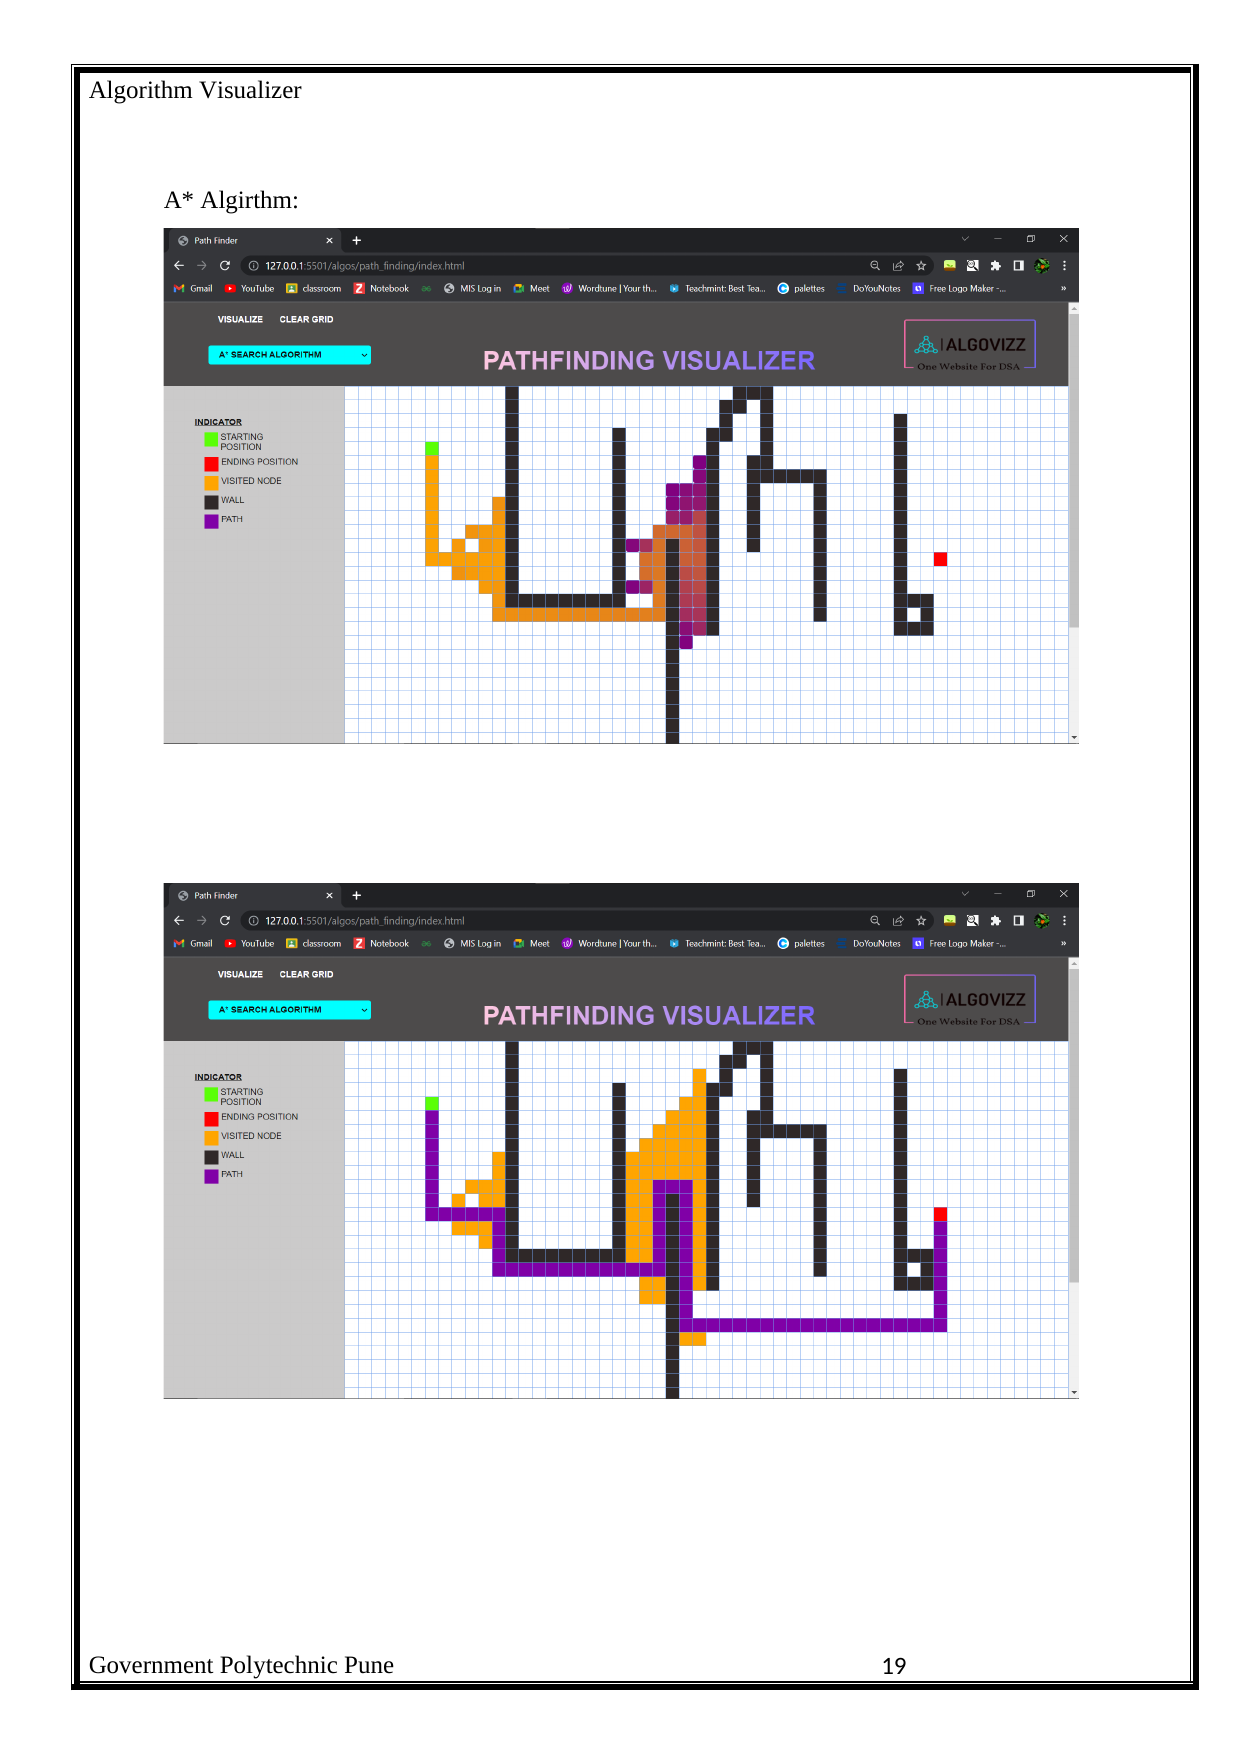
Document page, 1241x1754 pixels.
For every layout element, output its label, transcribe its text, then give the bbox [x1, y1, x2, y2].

list A* Algirthm: [88, 185, 1112, 214]
picture [163, 228, 1079, 744]
picture [163, 883, 1079, 1399]
